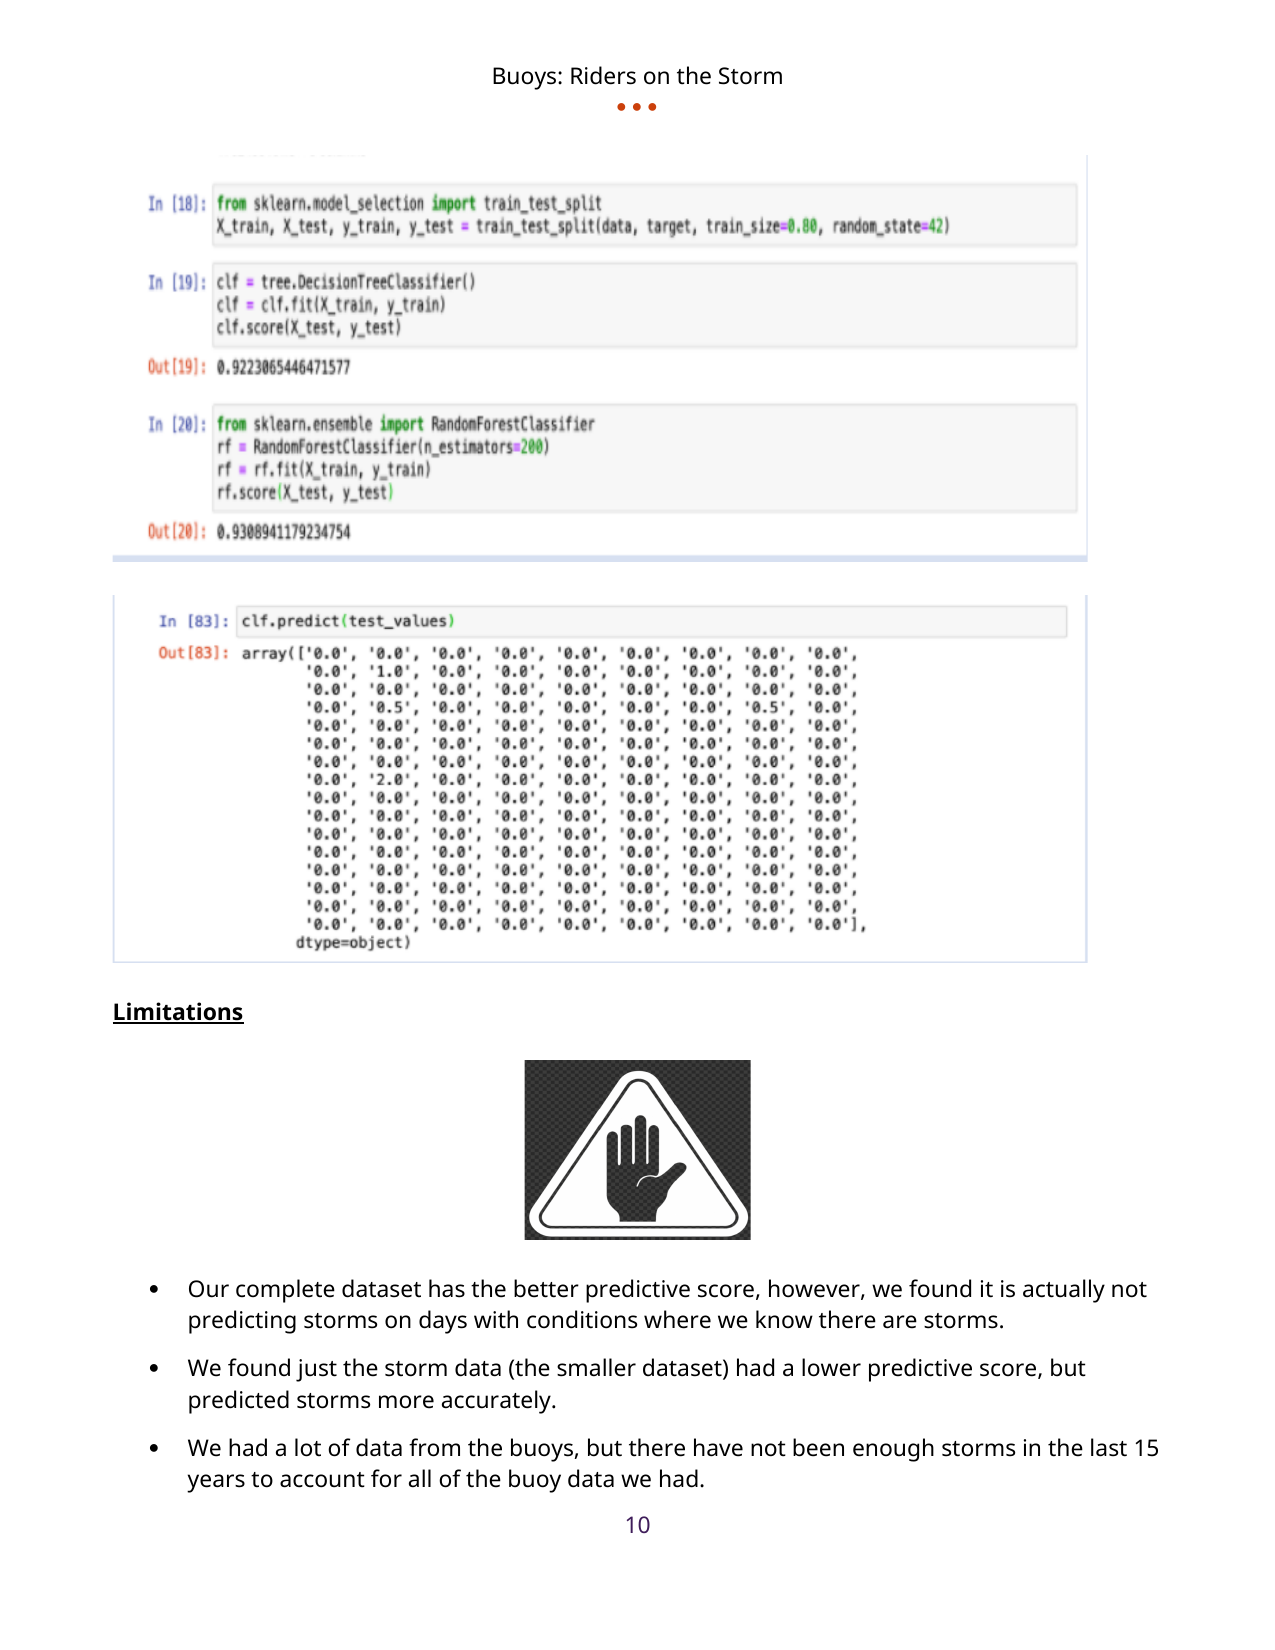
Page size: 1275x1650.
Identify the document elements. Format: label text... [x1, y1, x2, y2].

list We found just the storm data (the smaller dataset) had a lower predictive score, but predicted storms more accurately. [150, 1352, 1162, 1415]
text Limitations [112, 996, 1162, 1027]
picture [112, 595, 1088, 963]
list Our complete dataset has the better predictive score, however, we found it is actually not predicting storms on days with conditions where we know there are storms. [150, 1273, 1162, 1336]
picture [112, 155, 1088, 562]
picture [524, 1060, 751, 1240]
list We had a lot of data from the buoys, but there have not been enough storms in the last 15 years to account for all of the buoy data we had. [150, 1431, 1162, 1494]
